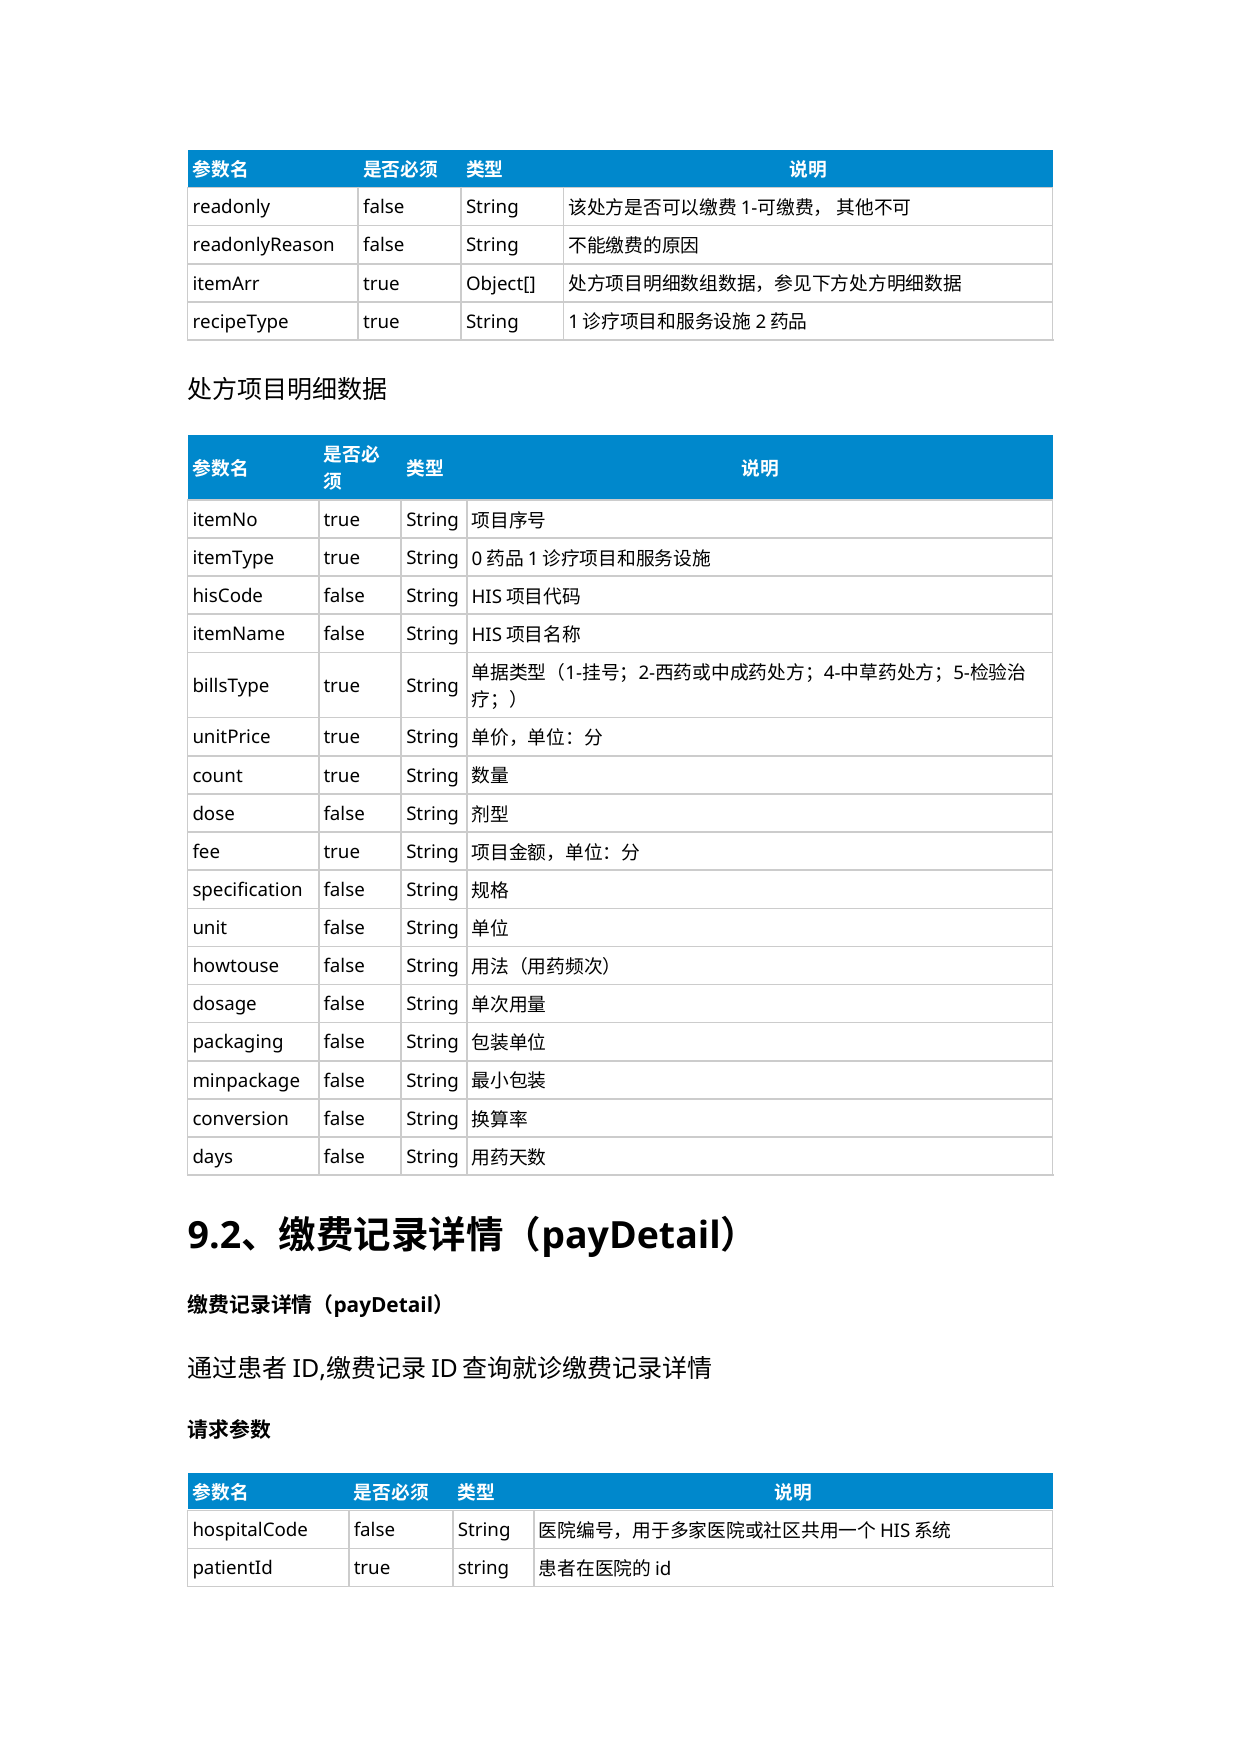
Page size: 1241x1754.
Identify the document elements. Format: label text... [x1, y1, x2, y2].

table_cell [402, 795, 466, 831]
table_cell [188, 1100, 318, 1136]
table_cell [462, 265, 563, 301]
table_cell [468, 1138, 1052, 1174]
subtitle 缴费记录详情（payDetail） [187, 1289, 1053, 1319]
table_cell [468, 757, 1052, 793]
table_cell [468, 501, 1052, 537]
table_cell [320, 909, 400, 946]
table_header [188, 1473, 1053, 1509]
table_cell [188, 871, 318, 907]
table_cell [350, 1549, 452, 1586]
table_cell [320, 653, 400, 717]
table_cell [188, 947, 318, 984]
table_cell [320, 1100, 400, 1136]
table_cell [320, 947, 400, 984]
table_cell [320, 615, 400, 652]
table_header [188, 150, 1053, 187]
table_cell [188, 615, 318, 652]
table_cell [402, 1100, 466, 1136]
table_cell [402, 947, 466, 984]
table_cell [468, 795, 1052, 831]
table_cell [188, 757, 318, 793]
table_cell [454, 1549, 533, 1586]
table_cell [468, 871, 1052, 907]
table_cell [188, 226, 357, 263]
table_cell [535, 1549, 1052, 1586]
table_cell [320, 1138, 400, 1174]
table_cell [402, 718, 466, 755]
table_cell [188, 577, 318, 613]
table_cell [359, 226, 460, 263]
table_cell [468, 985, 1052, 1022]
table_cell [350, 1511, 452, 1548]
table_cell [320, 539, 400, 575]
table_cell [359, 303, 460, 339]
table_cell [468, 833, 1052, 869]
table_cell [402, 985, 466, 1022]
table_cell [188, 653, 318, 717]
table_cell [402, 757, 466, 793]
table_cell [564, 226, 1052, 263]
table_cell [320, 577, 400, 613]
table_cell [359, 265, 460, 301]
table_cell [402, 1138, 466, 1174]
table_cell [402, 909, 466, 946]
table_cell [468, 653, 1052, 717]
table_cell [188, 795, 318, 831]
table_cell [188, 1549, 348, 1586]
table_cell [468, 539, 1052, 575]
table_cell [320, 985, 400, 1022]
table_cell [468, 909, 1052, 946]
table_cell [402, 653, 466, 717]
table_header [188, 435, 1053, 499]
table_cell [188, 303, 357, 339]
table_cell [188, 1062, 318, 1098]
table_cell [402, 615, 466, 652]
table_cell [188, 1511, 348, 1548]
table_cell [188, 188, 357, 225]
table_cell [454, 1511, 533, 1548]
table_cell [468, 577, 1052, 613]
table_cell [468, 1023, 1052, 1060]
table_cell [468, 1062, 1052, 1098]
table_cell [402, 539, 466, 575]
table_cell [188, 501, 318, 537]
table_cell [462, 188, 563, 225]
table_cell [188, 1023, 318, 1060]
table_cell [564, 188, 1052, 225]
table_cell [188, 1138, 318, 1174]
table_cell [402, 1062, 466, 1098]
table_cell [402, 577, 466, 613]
text 通过患者ID,缴费记录ID查询就诊缴费记录详情 [187, 1348, 1053, 1384]
subtitle 9.2、缴费记录详情（payDetail） [187, 1205, 1053, 1259]
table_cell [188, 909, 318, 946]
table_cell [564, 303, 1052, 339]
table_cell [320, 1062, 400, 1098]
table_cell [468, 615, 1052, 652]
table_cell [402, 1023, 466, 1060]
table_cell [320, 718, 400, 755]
text 处方项目明细数据 [187, 370, 1053, 406]
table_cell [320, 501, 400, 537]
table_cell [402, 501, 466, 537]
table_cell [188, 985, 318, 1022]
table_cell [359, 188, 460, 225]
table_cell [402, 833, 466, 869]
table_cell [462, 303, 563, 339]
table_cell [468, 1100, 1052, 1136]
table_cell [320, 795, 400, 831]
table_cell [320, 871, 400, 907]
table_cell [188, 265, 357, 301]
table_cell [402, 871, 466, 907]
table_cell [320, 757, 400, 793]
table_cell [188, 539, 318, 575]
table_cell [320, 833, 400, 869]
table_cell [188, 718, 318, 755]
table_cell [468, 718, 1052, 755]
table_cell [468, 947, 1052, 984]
subtitle 请求参数 [187, 1413, 1053, 1444]
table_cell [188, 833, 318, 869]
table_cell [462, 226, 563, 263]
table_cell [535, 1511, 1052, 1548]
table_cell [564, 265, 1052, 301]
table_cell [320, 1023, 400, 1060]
